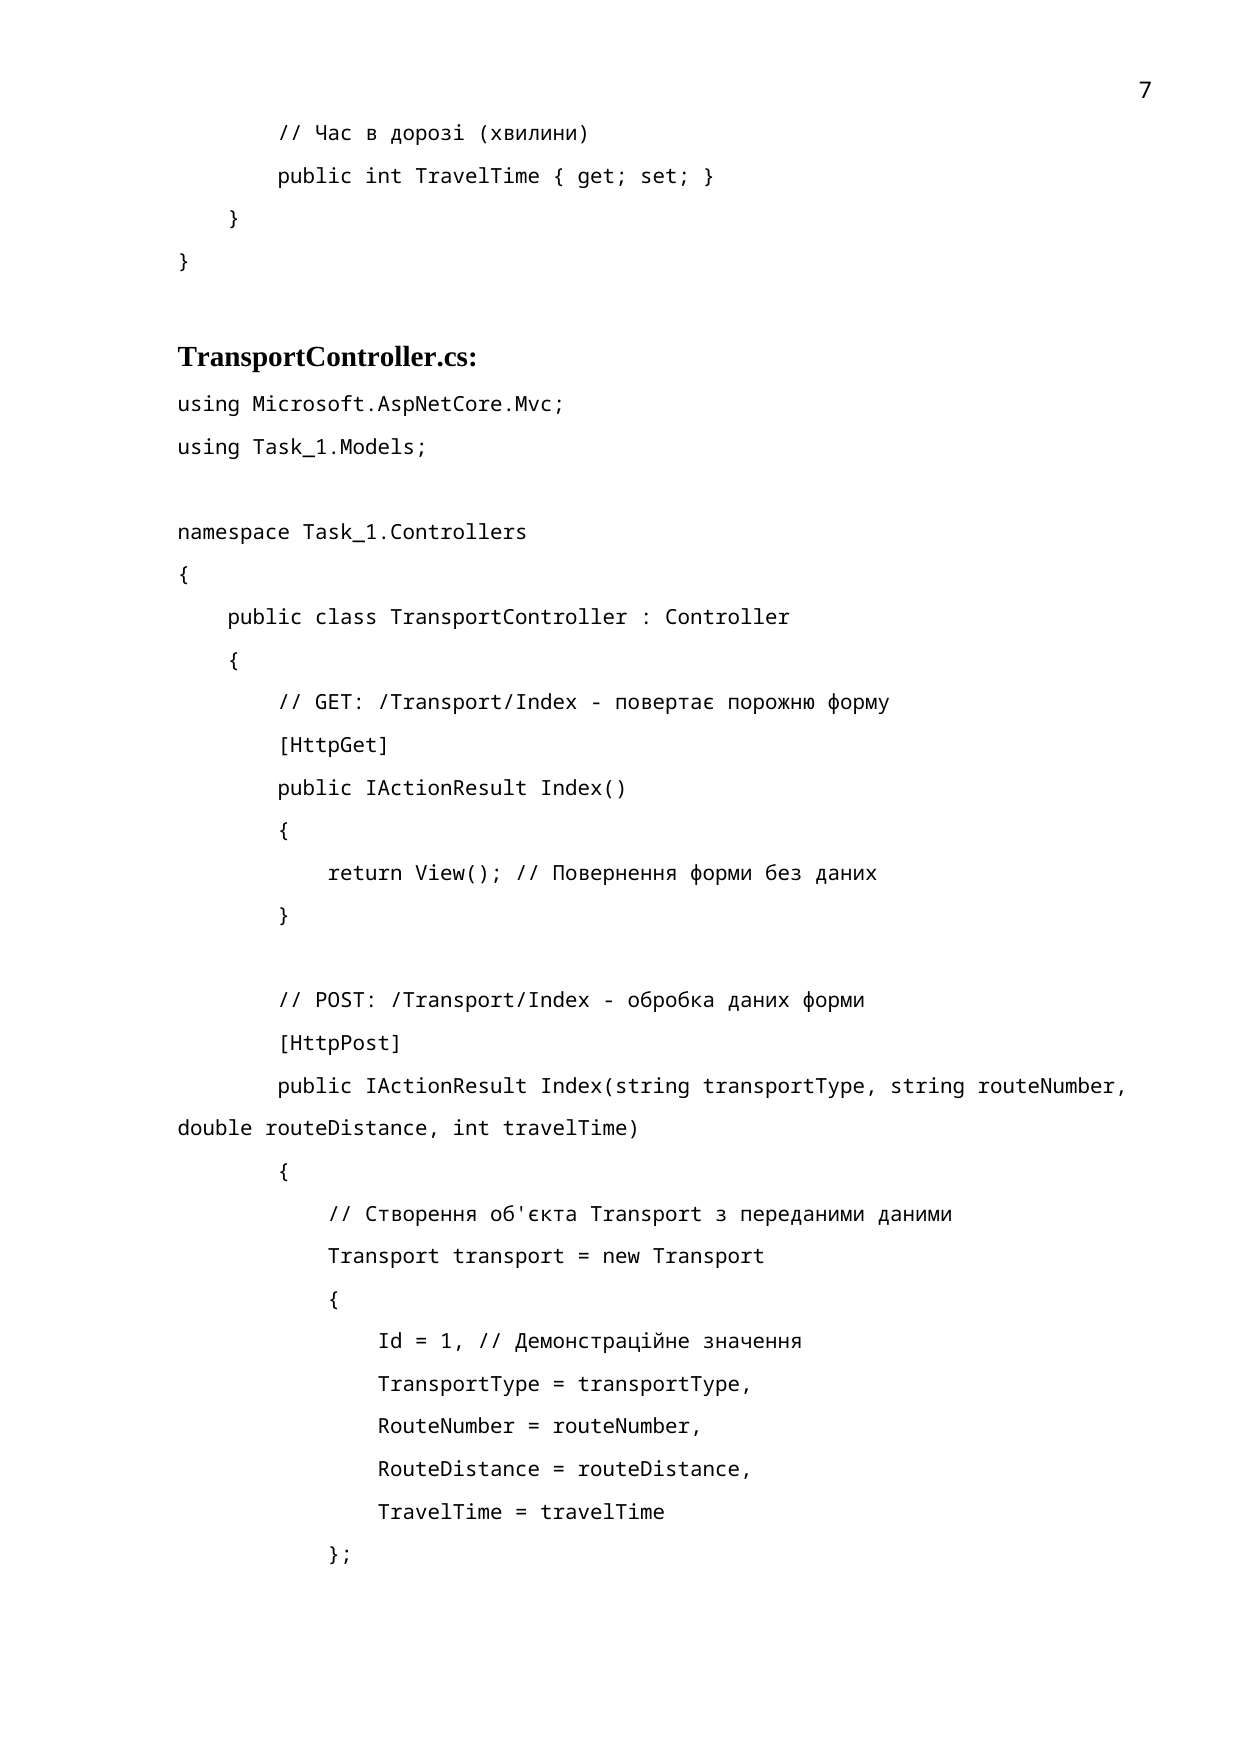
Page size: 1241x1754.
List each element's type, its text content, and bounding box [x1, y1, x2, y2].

text [HttpGet] [177, 730, 1152, 758]
text { [177, 1156, 1152, 1184]
text return View(); // Повернення форми без даних [177, 858, 1152, 886]
text using Microsoft.AspNetCore.Mvc; [177, 389, 1152, 418]
text RouteNumber = routeNumber, [177, 1412, 1152, 1440]
text { [177, 1284, 1152, 1312]
text public IActionResult Index() [177, 773, 1152, 801]
text namespace Task_1.Controllers [177, 517, 1152, 545]
text public IActionResult Index(string transportType, string routeNumber, double routeDistance, int travelTime) [177, 1071, 1152, 1142]
text TravelTime = travelTime [177, 1497, 1152, 1525]
text Transport transport = new Transport [177, 1241, 1152, 1270]
text { [177, 645, 1152, 673]
text { [177, 559, 1152, 588]
text public class TransportController : Controller [177, 602, 1152, 631]
text TransportController.cs: [177, 339, 1152, 372]
text // GET: /Transport/Index - повертає порожню форму [177, 687, 1152, 716]
text using Task_1.Models; [177, 432, 1152, 460]
text RouteDistance = routeDistance, [177, 1454, 1152, 1483]
text { [177, 815, 1152, 844]
text // Час в дорозі (хвилини) [177, 118, 1152, 147]
text TransportType = transportType, [177, 1369, 1152, 1397]
text // Створення об'єкта Transport з переданими даними [177, 1199, 1152, 1227]
text [HttpPost] [177, 1028, 1152, 1057]
text }; [177, 1539, 1152, 1568]
text } [177, 203, 1152, 232]
text } [177, 900, 1152, 929]
text // POST: /Transport/Index - обробка даних форми [177, 986, 1152, 1014]
text Id = 1, // Демонстраційне значення [177, 1326, 1152, 1355]
text } [177, 246, 1152, 274]
text public int TravelTime { get; set; } [177, 161, 1152, 189]
